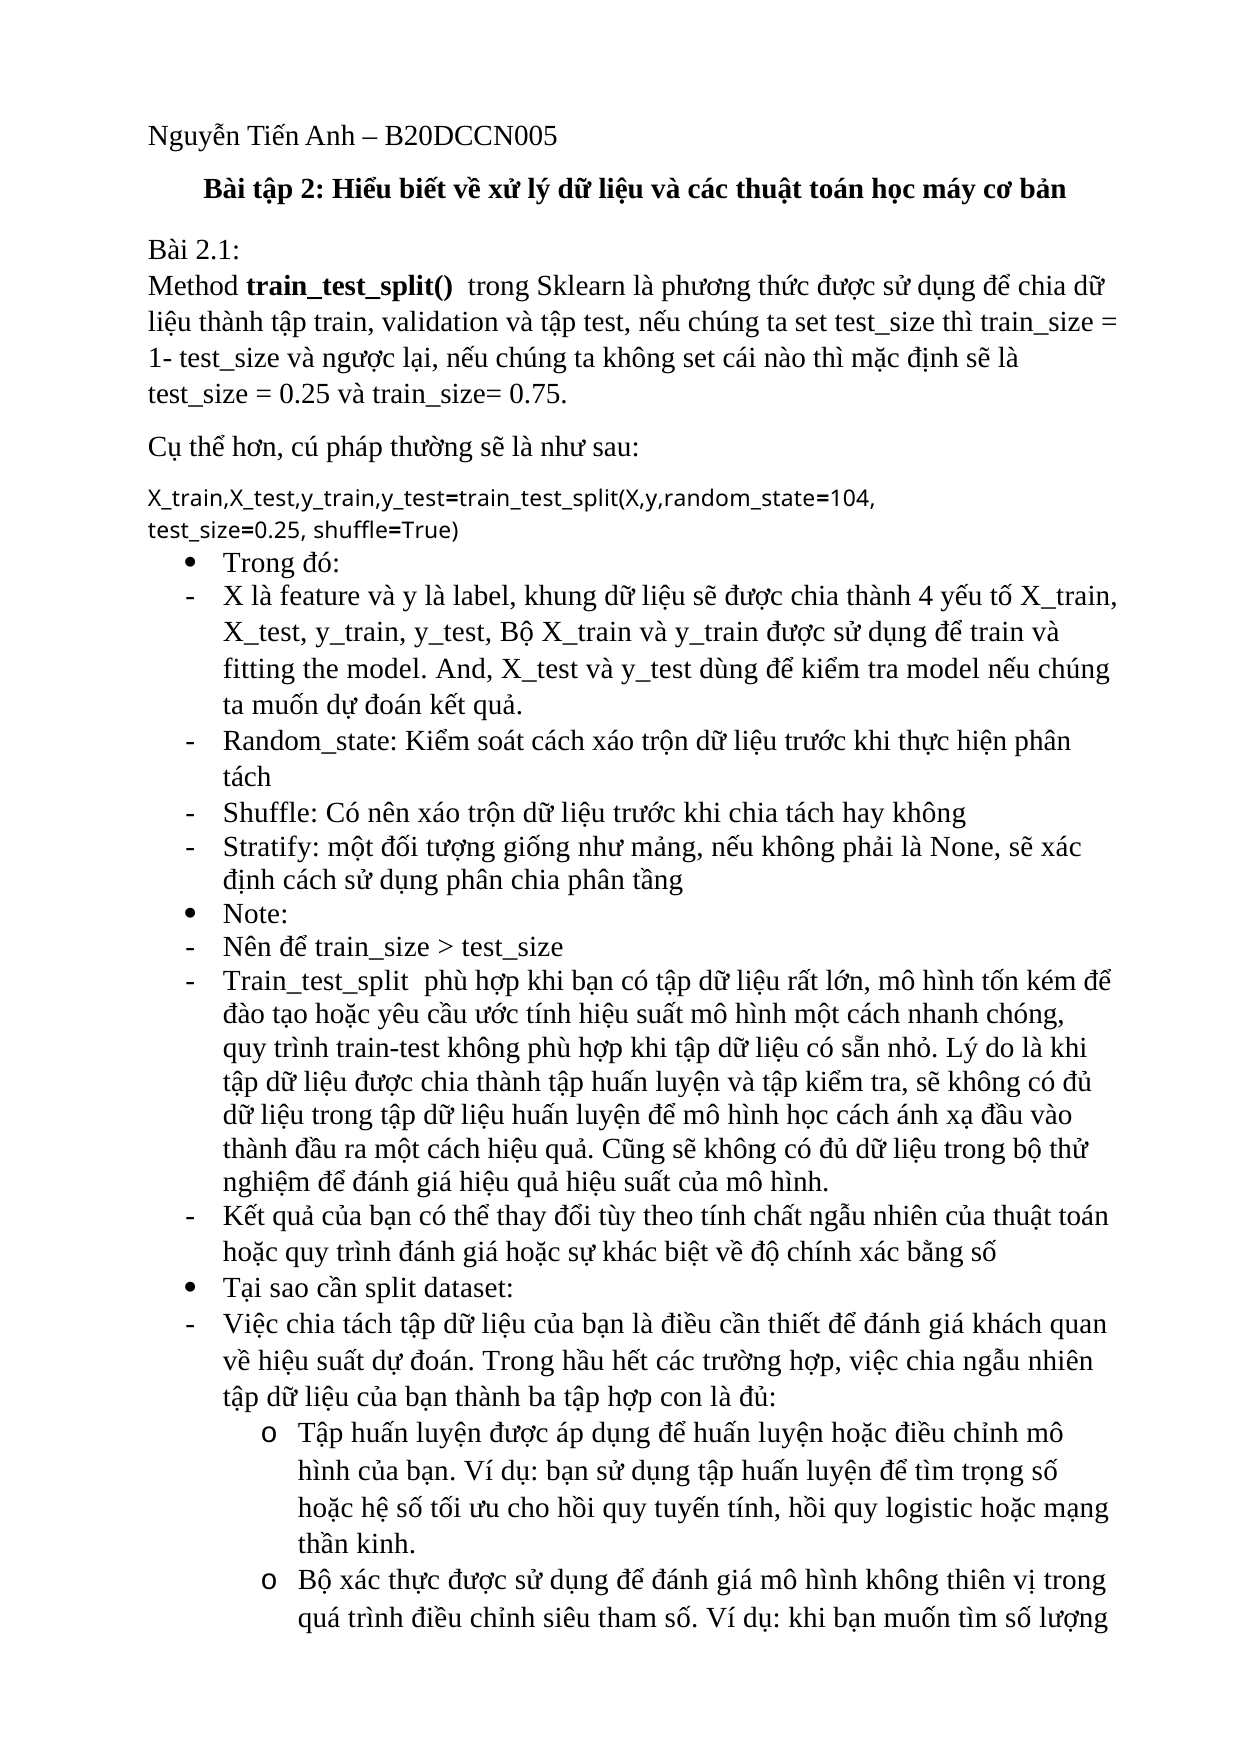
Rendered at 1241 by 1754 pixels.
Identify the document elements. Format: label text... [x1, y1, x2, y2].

list Nên để train_size > test_size [185, 929, 1122, 963]
list Trong đó: [185, 545, 1122, 578]
list Tại sao cần split dataset: [185, 1270, 1122, 1304]
text Nguyễn Tiến Anh – B20DCCN005 [148, 118, 1122, 152]
list Tập huấn luyện được áp dụng để huấn luyện hoặc điều chỉnh mô hình của bạn. Ví dụ: bạn sử dụng tập huấn luyện để tìm trọng số hoặc hệ số tối ưu cho hồi quy tuyến tính, hồi quy logistic hoặc mạng thần kinh. [260, 1415, 1122, 1559]
list Train_test_split phù hợp khi bạn có tập dữ liệu rất lớn, mô hình tốn kém để đào tạo hoặc yêu cầu ước tính hiệu suất mô hình một cách nhanh chóng, quy trình train-test không phù hợp khi tập dữ liệu có sẵn nhỏ. Lý do là khi tập dữ liệu được chia thành tập huấn luyện và tập kiểm tra, sẽ không có đủ dữ liệu trong tập dữ liệu huấn luyện để mô hình học cách ánh xạ đầu vào thành đầu ra một cách hiệu quả. Cũng sẽ không có đủ dữ liệu trong bộ thử nghiệm để đánh giá hiệu quả hiệu suất của mô hình. [185, 963, 417, 1198]
list Việc chia tách tập dữ liệu của bạn là điều cần thiết để đánh giá khách quan về hiệu suất dự đoán. Trong hầu hết các trường hợp, việc chia ngẫu nhiên tập dữ liệu của bạn thành ba tập hợp con là đủ: [185, 1306, 1122, 1412]
text Bài tập 2: Hiểu biết về xử lý dữ liệu và các thuật toán học máy cơ bản [148, 171, 1122, 204]
list X là feature và y là label, khung dữ liệu sẽ được chia thành 4 yếu tố X_train, X_test, y_train, y_test, Bộ X_train và y_train được sử dụng để train và fitting the model. And, X_test và y_test dùng để kiểm tra model nếu chúng ta muốn dự đoán kết quả. [185, 578, 1122, 720]
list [260, 1562, 1122, 1634]
subtitle Bài 2.1: [148, 232, 1122, 266]
text Cụ thể hơn, cú pháp thường sẽ là như sau: [148, 429, 1122, 463]
text Method train_test_split() trong Sklearn là phương thức được sử dụng để chia dữ liệu thành tập train, validation và tập test, nếu chúng ta set test_size thì train_size = 1- test_size và ngược lại, nếu chúng ta không set cái nào thì mặc định sẽ là test_size = 0.25 và train_size= 0.75. [148, 268, 1122, 410]
list Shuffle: Có nên xáo trộn dữ liệu trước khi chia tách hay không [185, 795, 1122, 829]
list Kết quả của bạn có thể thay đổi tùy theo tính chất ngẫu nhiên của thuật toán hoặc quy trình đánh giá hoặc sự khác biệt về độ chính xác bằng số [185, 1198, 1122, 1268]
list Random_state: Kiểm soát cách xáo trộn dữ liệu trước khi thực hiện phân tách [185, 723, 1122, 793]
list Train_test_split phù hợp khi bạn có tập dữ liệu rất lớn, mô hình tốn kém để đào tạo hoặc yêu cầu ước tính hiệu suất mô hình một cách nhanh chóng, quy trình train-test không phù hợp khi tập dữ liệu có sẵn nhỏ. Lý do là khi tập dữ liệu được chia thành tập huấn luyện và tập kiểm tra, sẽ không có đủ dữ liệu trong tập dữ liệu huấn luyện để mô hình học cách ánh xạ đầu vào thành đầu ra một cách hiệu quả. Cũng sẽ không có đủ dữ liệu trong bộ thử nghiệm để đánh giá hiệu quả hiệu suất của mô hình. [829, 963, 1122, 1198]
list Stratify: một đối tượng giống như mảng, nếu không phải là None, sẽ xác định cách sử dụng phân chia phân tầng [185, 829, 1122, 896]
text X_train,X_test,y_train,y_test=train_test_split(X,y,random_state=104, test_size=0.25, shuffle=True) [148, 482, 1122, 545]
list Note: [185, 896, 1122, 929]
